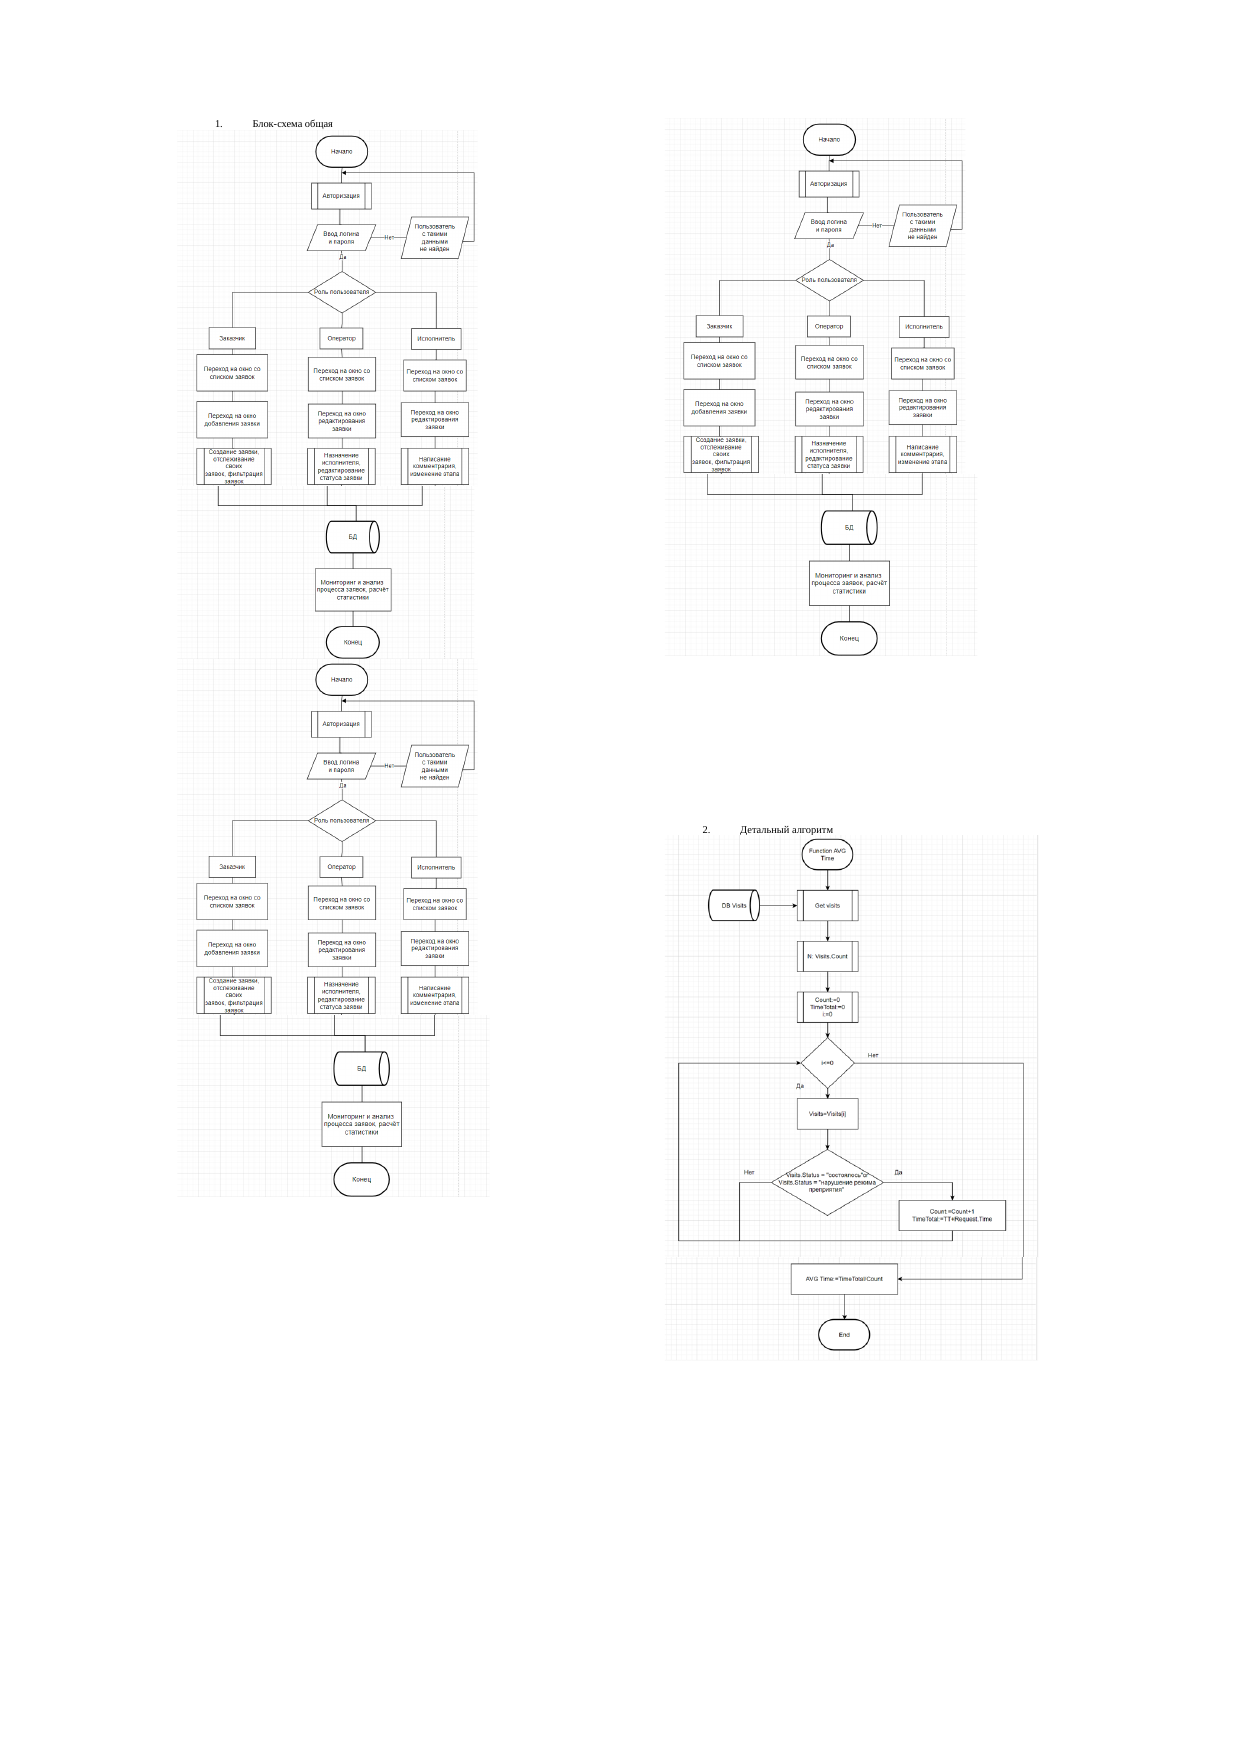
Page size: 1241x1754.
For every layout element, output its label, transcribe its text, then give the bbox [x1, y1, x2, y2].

picture [664, 835, 1039, 1361]
picture [177, 130, 490, 1197]
picture [664, 118, 978, 656]
